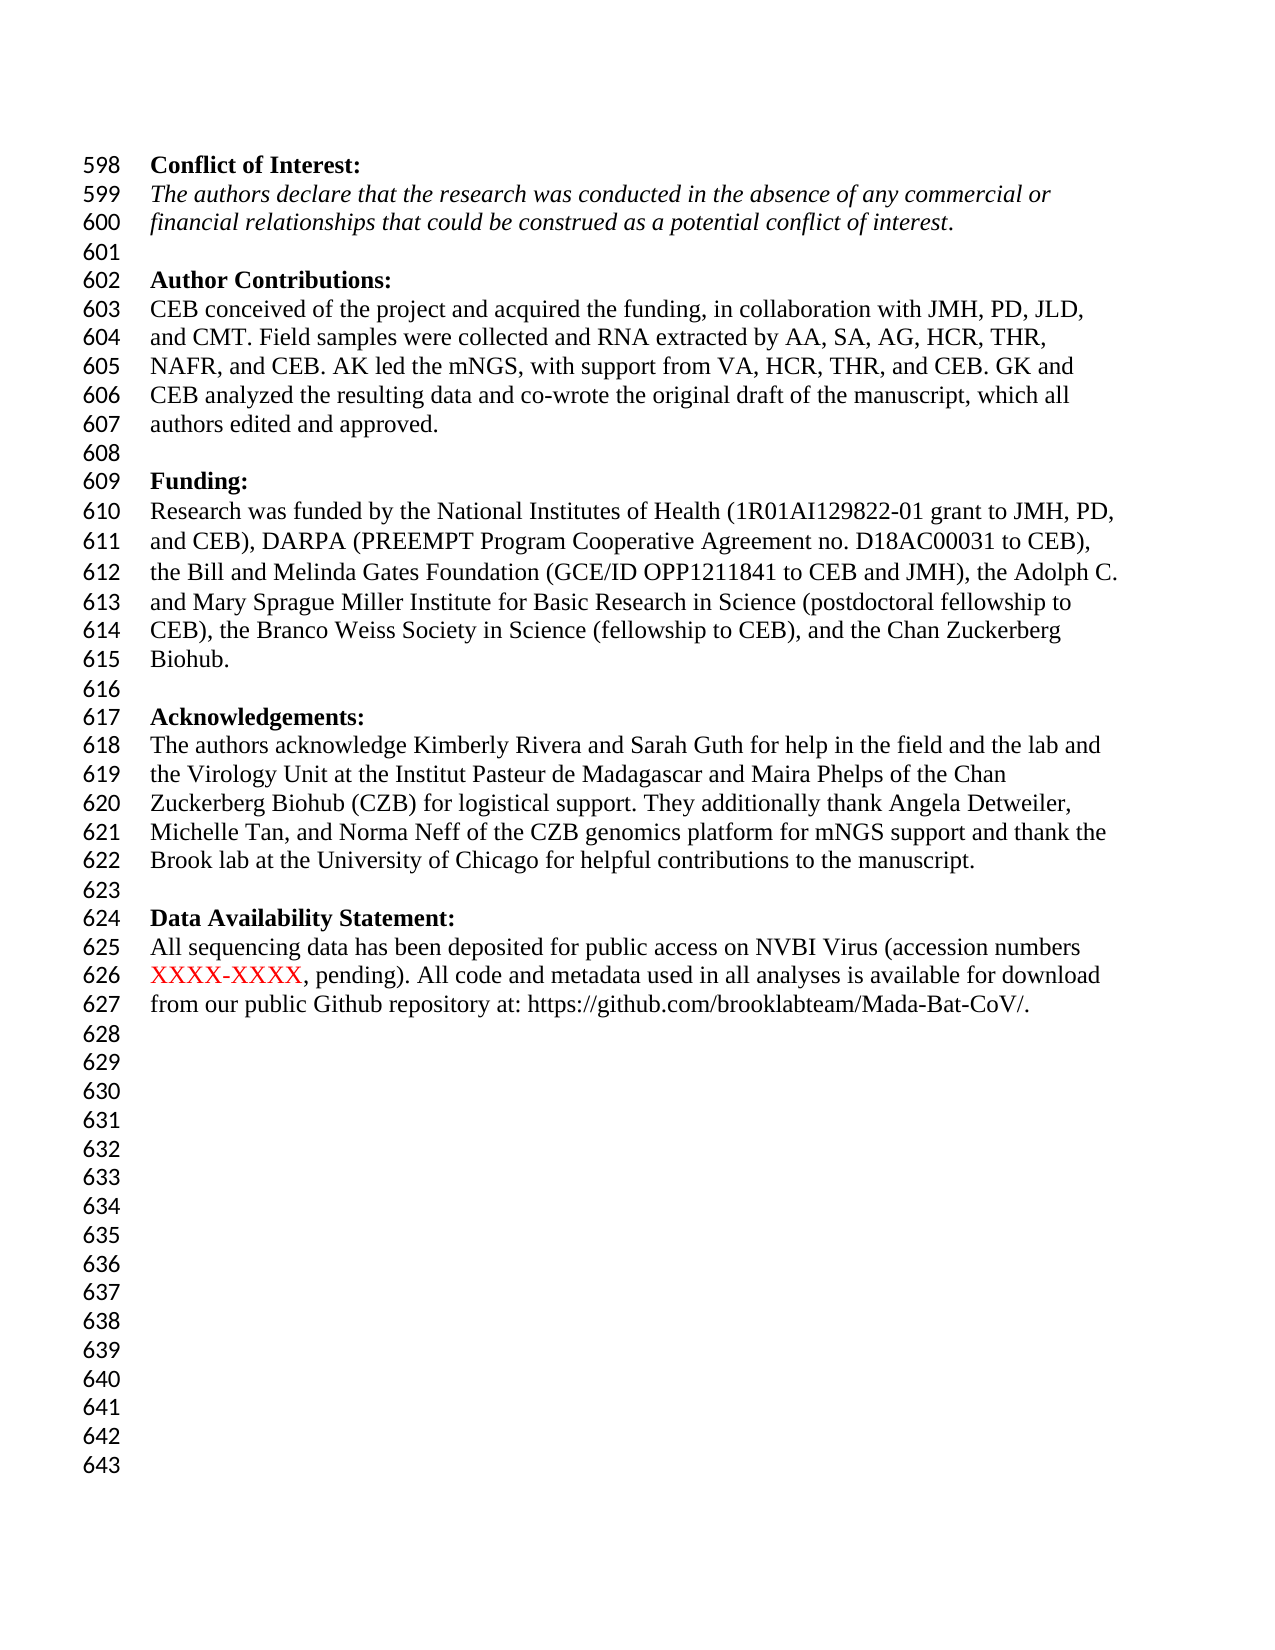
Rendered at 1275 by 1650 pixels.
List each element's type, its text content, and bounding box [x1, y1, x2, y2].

text Acknowledgements: [150, 702, 1125, 730]
text Data Availability Statement: [150, 903, 1125, 932]
text Conflict of Interest: [150, 150, 1125, 179]
text Research was funded by the National Institutes of Health (﻿1R01AI129822-01 grant to JMH, PD, and CEB), DARPA (﻿PREEMPT Program Cooperative Agreement no. D18AC00031 to CEB), the ﻿Bill and Melinda Gates Foundation (GCE/ID OPP1211841 to CEB and JMH), the ﻿Adolph C. and Mary Sprague Miller Institute for Basic Research in Science (postdoctoral fellowship to CEB), the Branco Weiss Society in Science (fellowship to CEB), and the Chan Zuckerberg Biohub. [150, 495, 1125, 673]
text The authors acknowledge Kimberly Rivera and Sarah Guth for help in the field and the lab and the Virology Unit at the Institut Pasteur de Madagascar and Maira Phelps of the Chan Zuckerberg Biohub (CZB) for logistical support. They additionally thank Angela Detweiler, Michelle Tan, and Norma Neff of the CZB genomics platform for mNGS support and thank the Brook lab at the University of Chicago for helpful contributions to the manuscript. [150, 730, 1125, 874]
text Funding: [150, 466, 1125, 495]
text The authors declare that the research was conducted in the absence of any commercial or financial relationships that could be construed as a potential conflict of interest. [150, 179, 1125, 236]
text CEB conceived of the project and acquired the funding, in collaboration with JMH, PD, JLD, and CMT. Field samples were collected and RNA extracted by AA, SA, AG, HCR, THR, NAFR, and CEB. AK led the mNGS, with support from VA, HCR, THR, and CEB. GK and CEB analyzed the resulting data and co-wrote the original draft of the manuscript, which all authors edited and approved. [150, 294, 1125, 437]
text Author Contributions: [150, 265, 1125, 294]
text All sequencing data has been deposited for public access on NVBI Virus (accession numbers XXXX-XXXX, pending). All code and metadata used in all analyses is available for download from our public Github repository at: https://github.com/brooklabteam/Mada-Bat-CoV/. [150, 932, 1125, 1018]
